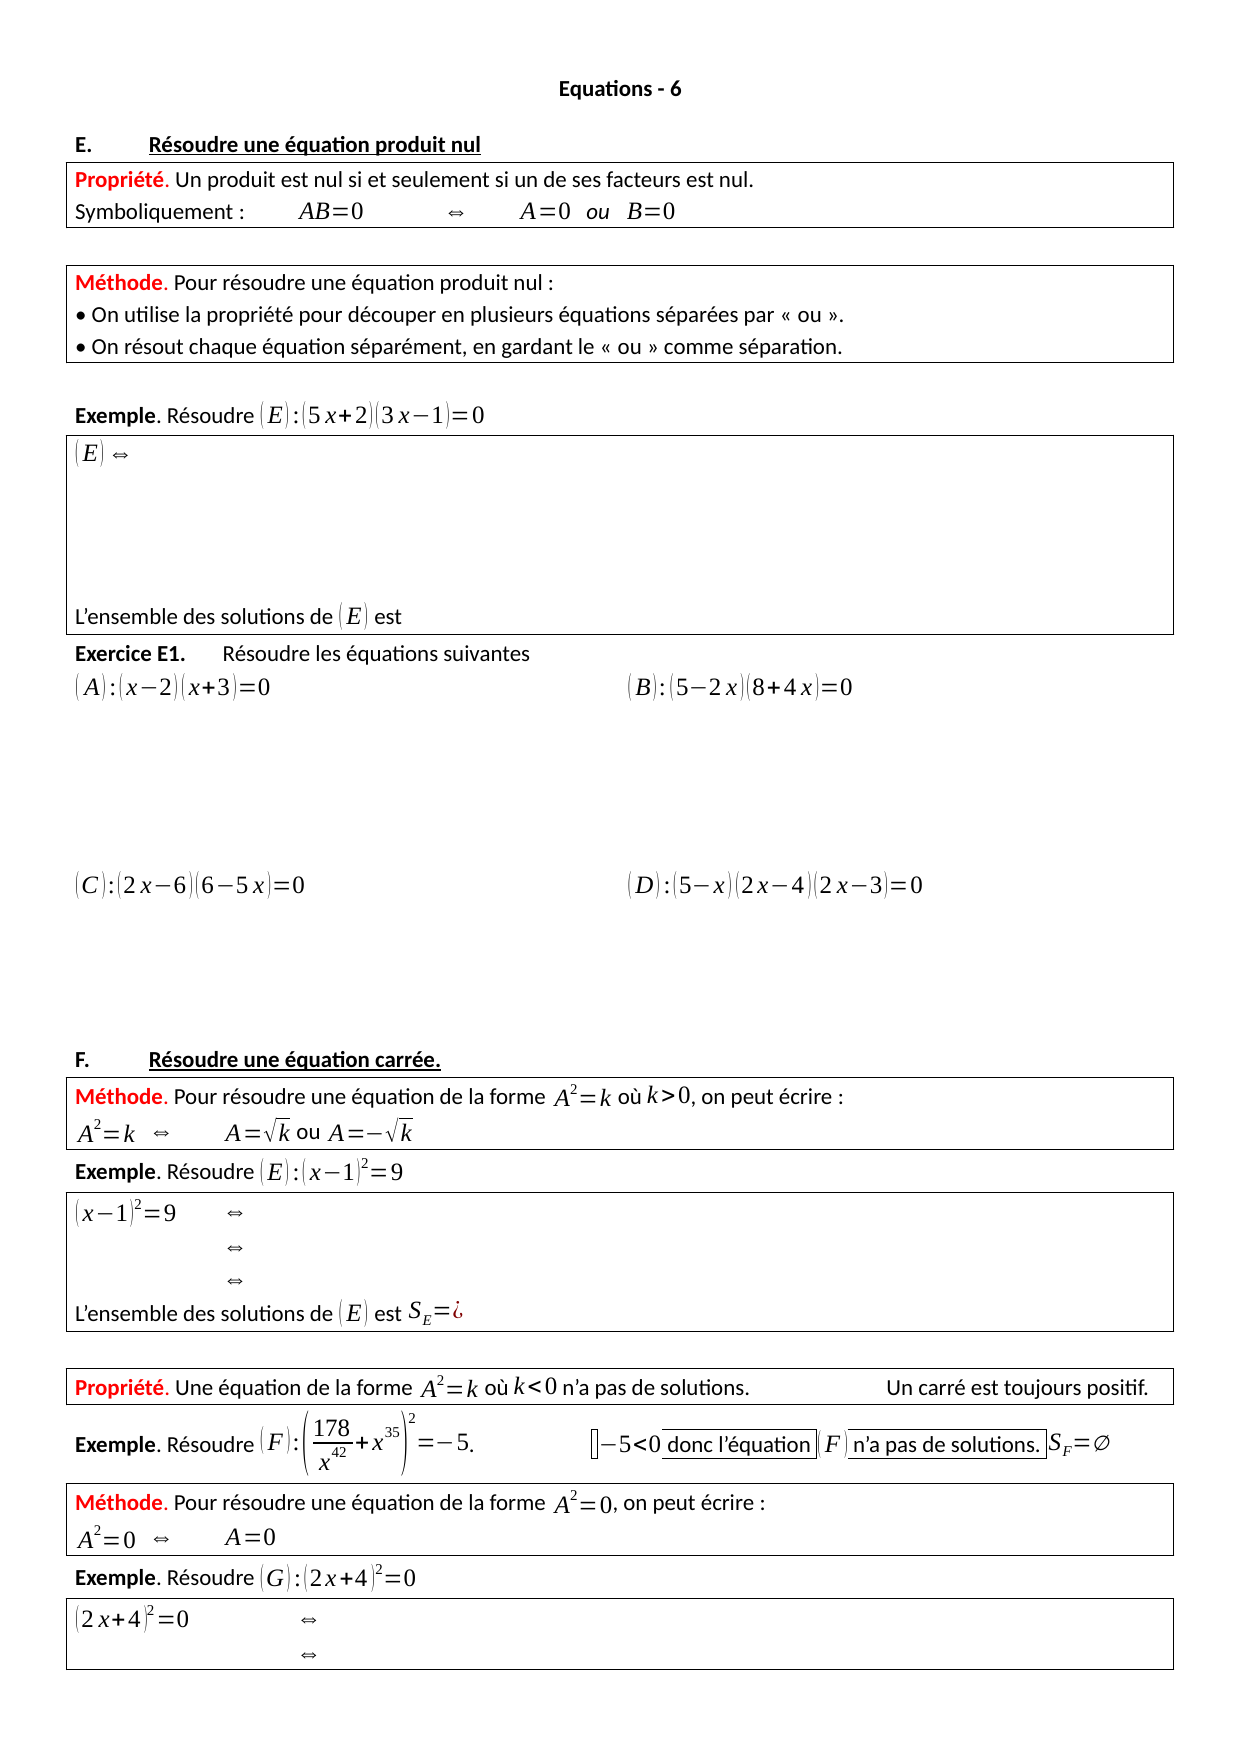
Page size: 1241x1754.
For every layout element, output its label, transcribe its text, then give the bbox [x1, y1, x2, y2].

list Méthode. Pour résoudre une équation produit nul : • On utilise la propriété pour découper en plusieurs équations séparées par « ou ». • On résout chaque équation séparément, en gardant le « ou » comme séparation. [67, 266, 1173, 362]
list Résoudre les équations suivantes [75, 639, 1165, 667]
list Résoudre une équation produit nul [75, 130, 1165, 158]
list Exemple. Résoudre . donc l’équation n’a pas de solutions. [75, 1409, 1165, 1479]
list Exemple. Résoudre [75, 400, 1165, 430]
list Propriété. Une équation de la forme où n’a pas de solutions. Un carré est toujours positif. [67, 1369, 1173, 1404]
list Méthode. Pour résoudre une équation de la forme , on peut écrire : [67, 1484, 1173, 1555]
table_header [64, 671, 616, 1013]
list Exemple. Résoudre [75, 1560, 1165, 1594]
list Résoudre une équation carrée. [75, 1045, 1165, 1073]
list L’ensemble des solutions de est [67, 1294, 1173, 1331]
list Exemple. Résoudre [75, 1154, 1165, 1188]
list Propriété. Un produit est nul si et seulement si un de ses facteurs est nul. Symboliquement : ou [67, 163, 1173, 227]
list L’ensemble des solutions de est [67, 1599, 1173, 1669]
list L’ensemble des solutions de est [67, 598, 1173, 634]
list Méthode. Pour résoudre une équation de la forme où , on peut écrire : ou [67, 1078, 1173, 1149]
table_header [616, 671, 1168, 1013]
